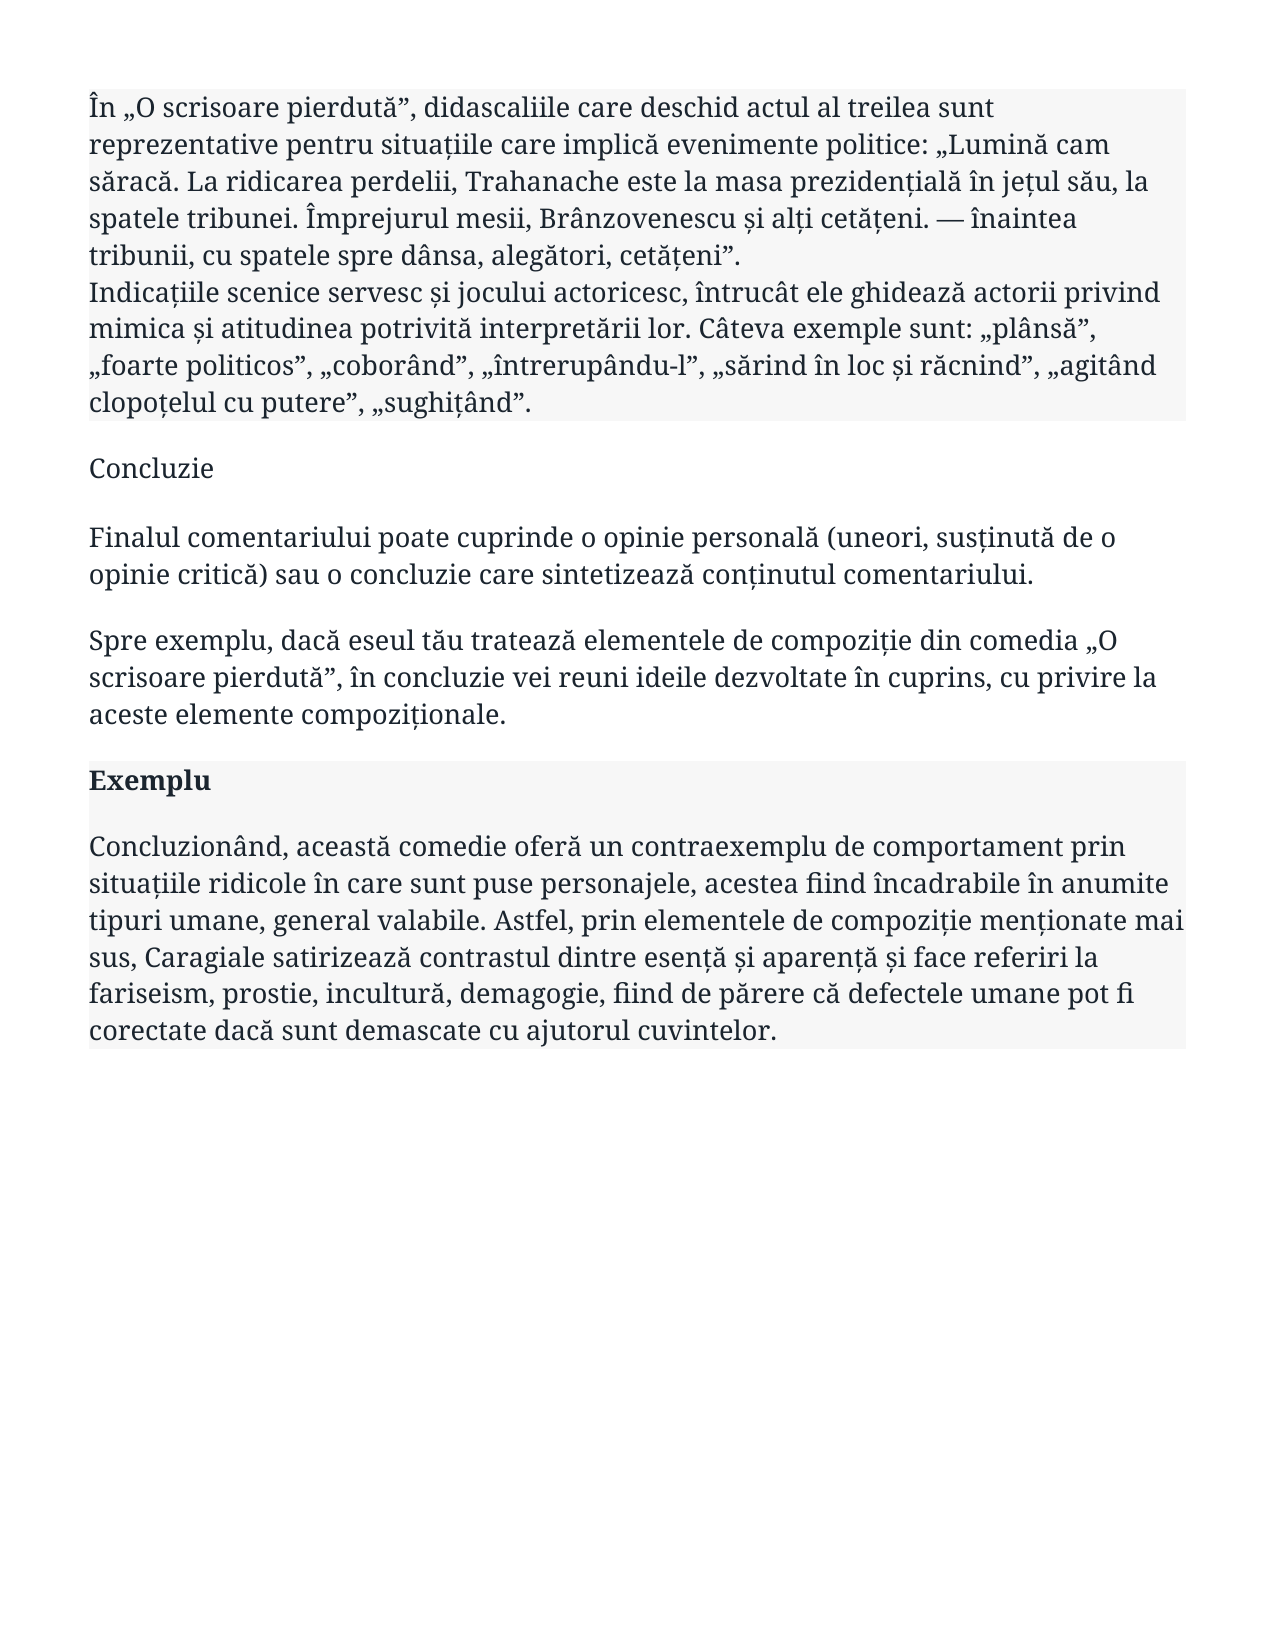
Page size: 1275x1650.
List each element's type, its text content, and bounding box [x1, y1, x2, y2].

text Exemplu [89, 761, 1186, 798]
text În „O scrisoare pierdută”, didascaliile care deschid actul al treilea sunt reprezentative pentru situațiile care implică evenimente politice: „Lumină cam săracă. La ridicarea perdelii, Trahanache este la masa prezidențială în jețul său, la spatele tribunei. Împrejurul mesii, Brânzovenescu și alți cetățeni. — înaintea tribunii, cu spatele spre dânsa, alegători, cetățeni”. Indicațiile scenice servesc și jocului actoricesc, întrucât ele ghidează actorii privind mimica și atitudinea potrivită interpretării lor. Câteva exemple sunt: „plânsă”, „foarte politicos”, „coborând”, „întrerupându-l”, „sărind în loc și răcnind”, „agitând clopoțelul cu putere”, „sughițând”. [89, 89, 1186, 421]
subtitle Concluzie [89, 450, 1186, 487]
text Finalul comentariului poate cuprinde o opinie personală (uneori, susținută de o opinie critică) sau o concluzie care sintetizează conținutul comentariului. [89, 519, 1186, 592]
text Spre exemplu, dacă eseul tău tratează elementele de compoziție din comedia „O scrisoare pierdută”, în concluzie vei reuni ideile dezvoltate în cuprins, cu privire la aceste elemente compoziționale. [89, 622, 1186, 732]
text Concluzionând, această comedie oferă un contraexemplu de comportament prin situațiile ridicole în care sunt puse personajele, acestea fiind încadrabile în anumite tipuri umane, general valabile. Astfel, prin elementele de compoziție menționate mai sus, Caragiale satirizează contrastul dintre esență și aparență și face referiri la fariseism, prostie, incultură, demagogie, fiind de părere că defectele umane pot fi corectate dacă sunt demascate cu ajutorul cuvintelor. [89, 827, 1186, 1049]
